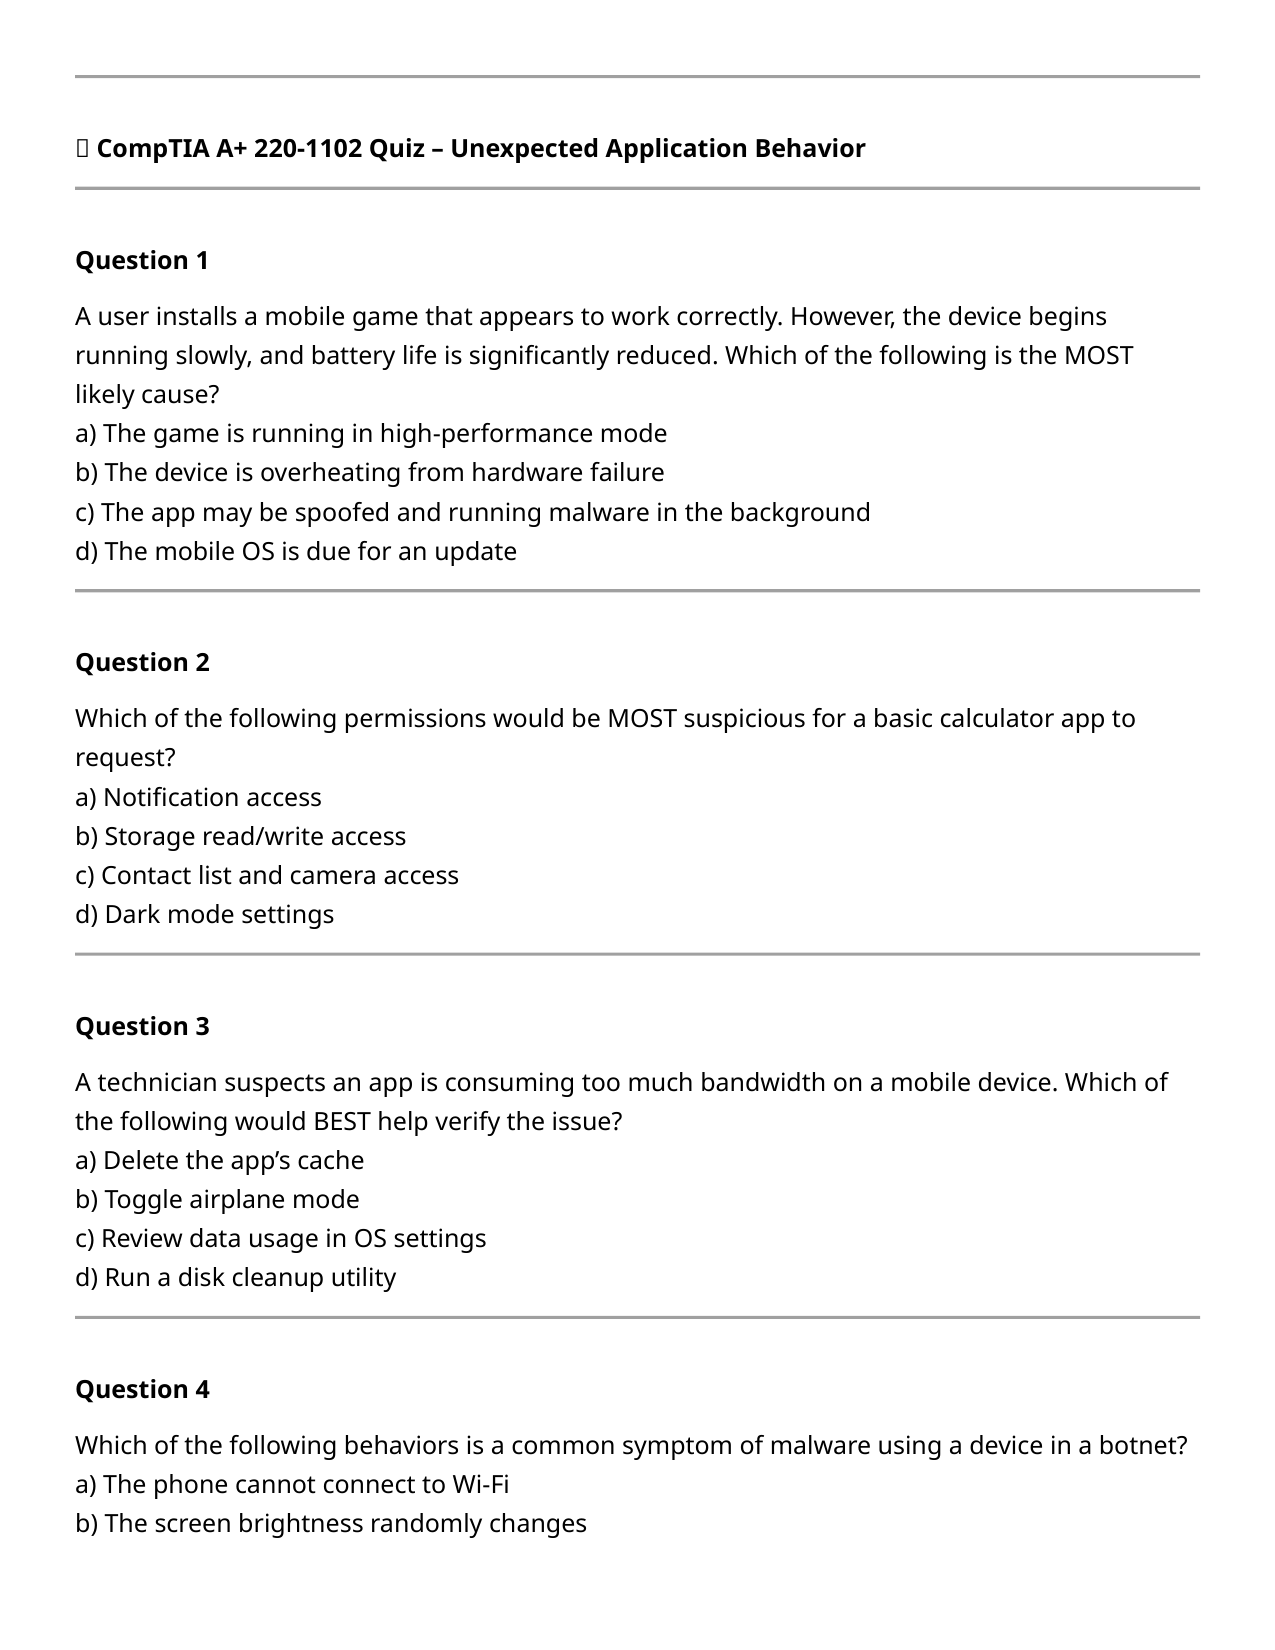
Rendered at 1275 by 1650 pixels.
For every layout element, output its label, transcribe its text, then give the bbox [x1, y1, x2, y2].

text Question 4 [75, 1372, 1200, 1406]
text A user installs a mobile game that appears to work correctly. However, the device begins running slowly, and battery life is significantly reduced. Which of the following is the MOST likely cause? a) The game is running in high-performance mode b) The device is overheating from hardware failure c) The app may be spoofed and running malware in the background d) The mobile OS is due for an update [75, 298, 1200, 567]
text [75, 1427, 1200, 1540]
text Question 2 [75, 645, 1200, 679]
text Which of the following permissions would be MOST suspicious for a basic calculator app to request? a) Notification access b) Storage read/write access c) Contact list and camera access d) Dark mode settings [75, 701, 1200, 931]
text Question 3 [75, 1008, 1200, 1042]
text 🧪 CompTIA A+ 220-1102 Quiz – Unexpected Application Behavior [75, 131, 1200, 165]
text A technician suspects an app is consuming too much bandwidth on a mobile device. Which of the following would BEST help verify the issue? a) Delete the app’s cache b) Toggle airplane mode c) Review data usage in OS settings d) Run a disk cleanup utility [75, 1064, 1200, 1294]
text Question 1 [75, 242, 1200, 277]
